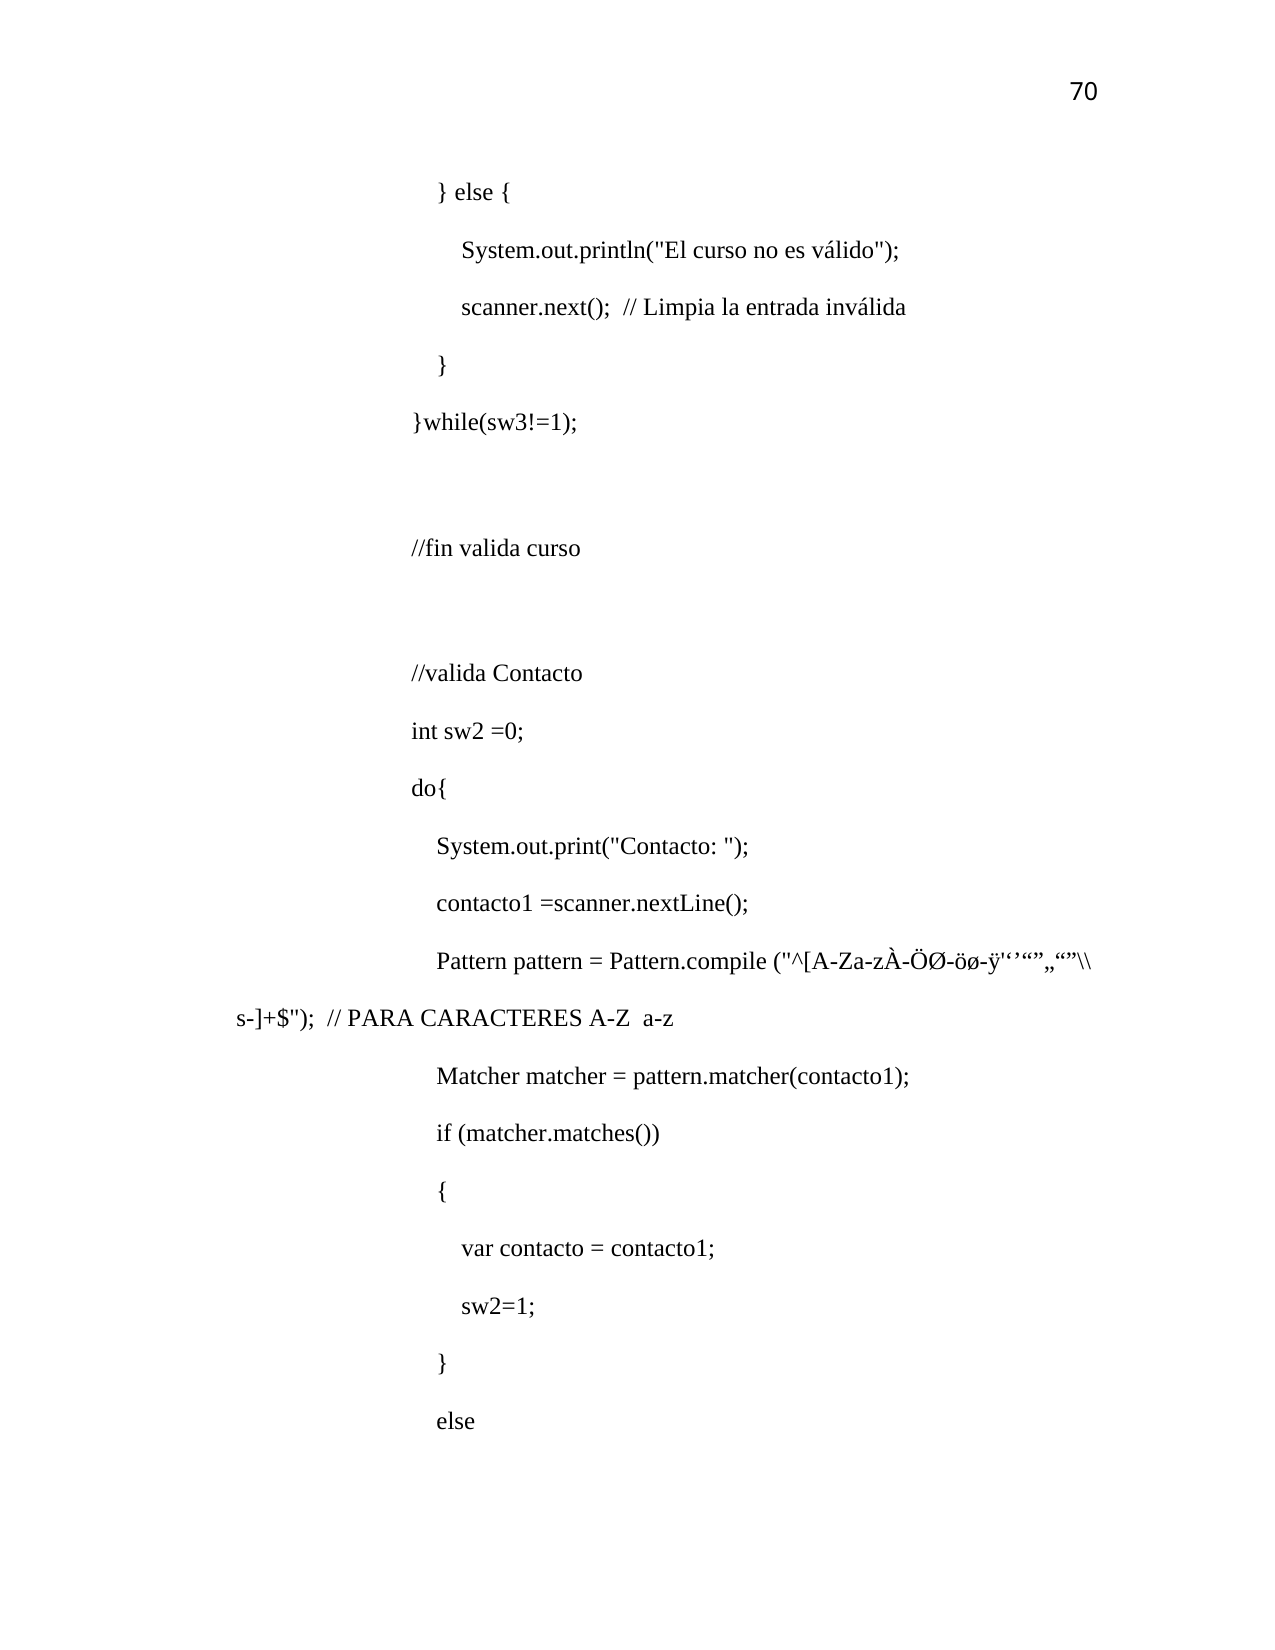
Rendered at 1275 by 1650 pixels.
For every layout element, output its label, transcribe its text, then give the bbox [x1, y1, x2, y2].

text } [236, 350, 1098, 378]
text else [236, 1406, 1098, 1435]
text sw2=1; [236, 1291, 1098, 1320]
text System.out.print("Contacto: "); [236, 831, 1098, 860]
text Matcher matcher = pattern.matcher(contacto1); [236, 1061, 1098, 1090]
text int sw2 =0; [236, 716, 1098, 745]
text //fin valida curso [236, 533, 1098, 562]
text do{ [236, 773, 1098, 802]
text { [236, 1176, 1098, 1205]
text var contacto = contacto1; [236, 1233, 1098, 1262]
text scanner.next(); // Limpia la entrada inválida [236, 292, 1098, 321]
text contacto1 =scanner.nextLine(); [236, 888, 1098, 917]
text if (matcher.matches()) [236, 1118, 1098, 1147]
text //valida Contacto [236, 658, 1098, 687]
text Pattern pattern = Pattern.compile ("^[A-Za-zÀ-ÖØ-öø-ÿ'‘’“”„“”\\s-]+$"); // PARA CARACTERES A-Z a-z [236, 946, 1098, 1032]
text System.out.println("El curso no es válido"); [236, 235, 1098, 263]
text } else { [236, 177, 1098, 206]
text } [236, 1348, 1098, 1377]
text }while(sw3!=1); [236, 407, 1098, 436]
